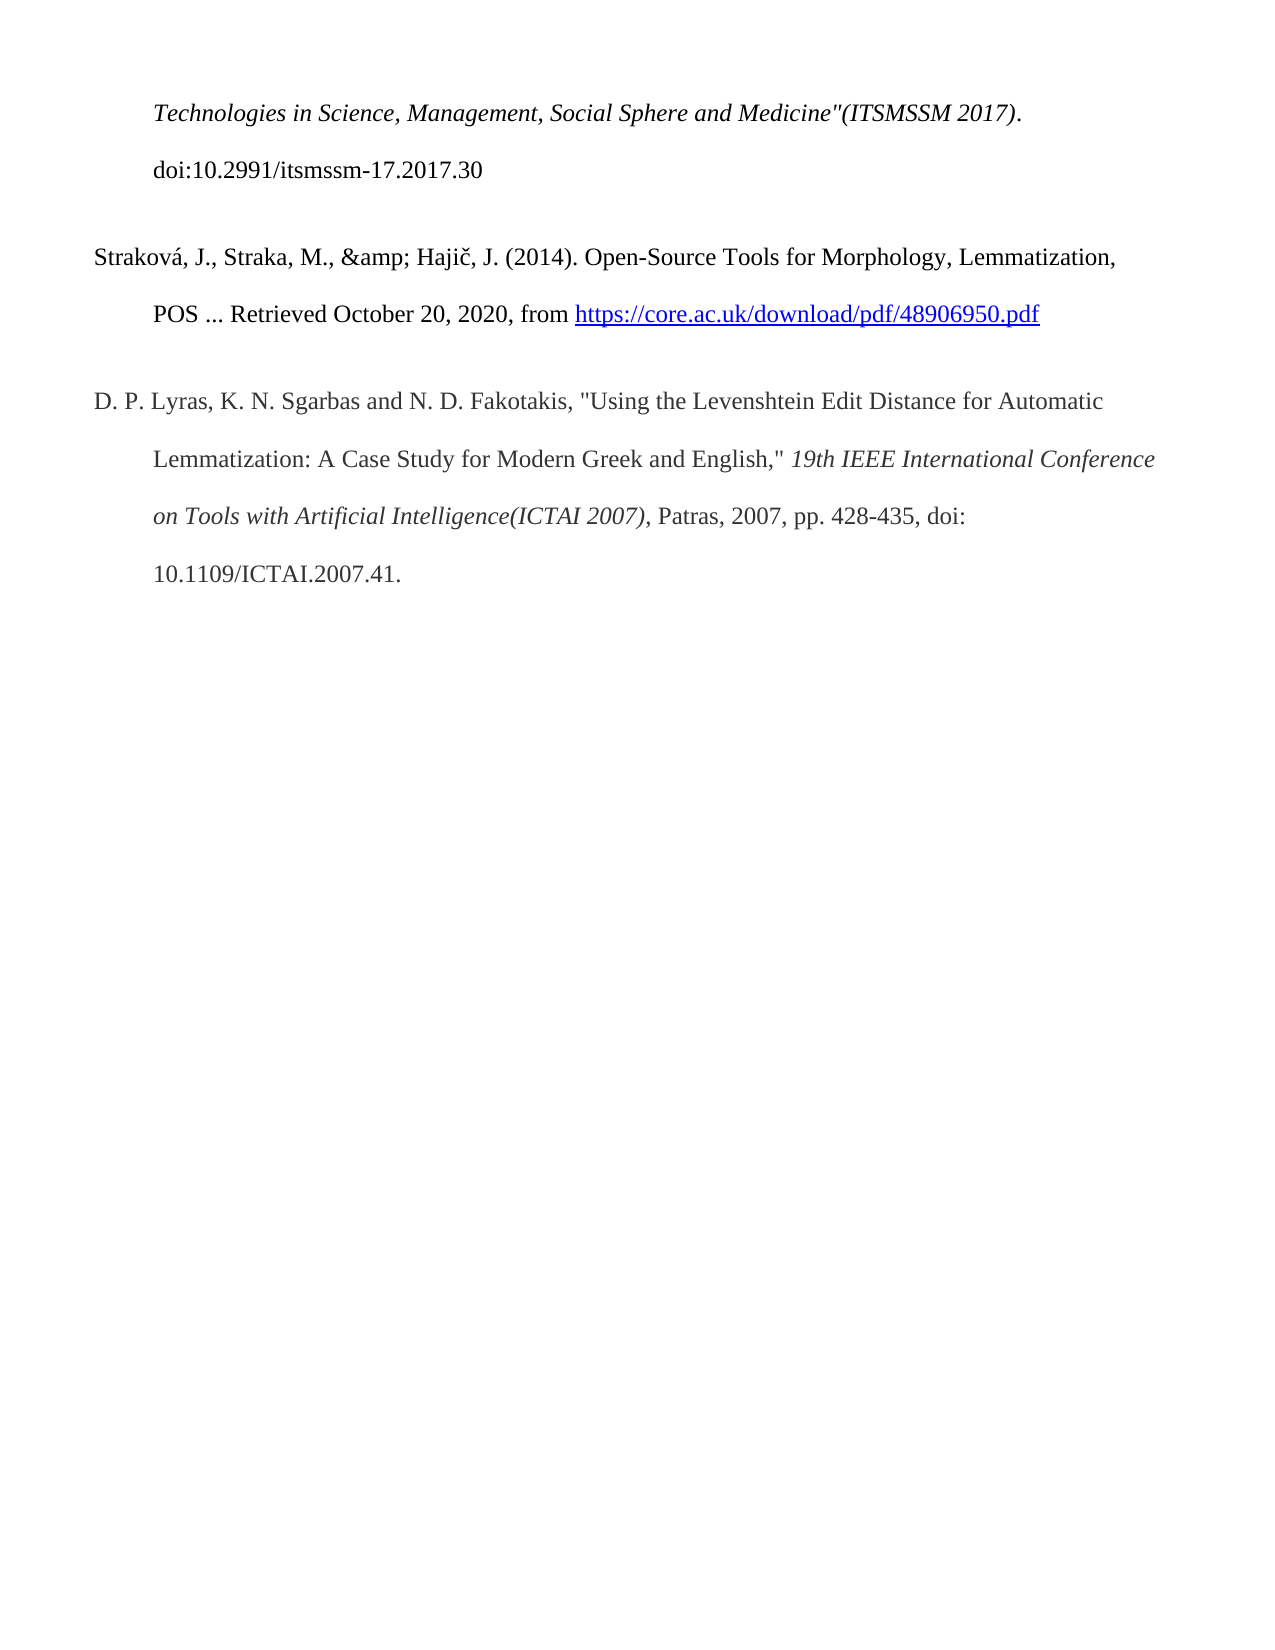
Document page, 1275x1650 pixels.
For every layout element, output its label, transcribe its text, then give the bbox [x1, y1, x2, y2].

text D. P. Lyras, K. N. Sgarbas and N. D. Fakotakis, "Using the Levenshtein Edit Distance for Automatic Lemmatization: A Case Study for Modern Greek and English," 19th IEEE International Conference on Tools with Artificial Intelligence(ICTAI 2007), Patras, 2007, pp. 428-435, doi: 10.1109/ICTAI.2007.41. [94, 386, 1181, 587]
text Straková, J., Straka, M., &amp; Hajič, J. (2014). Open-Source Tools for Morphology, Lemmatization, POS ... Retrieved October 20, 2020, from https://core.ac.uk/download/pdf/48906950.pdf [94, 242, 1181, 328]
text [94, 98, 1181, 184]
